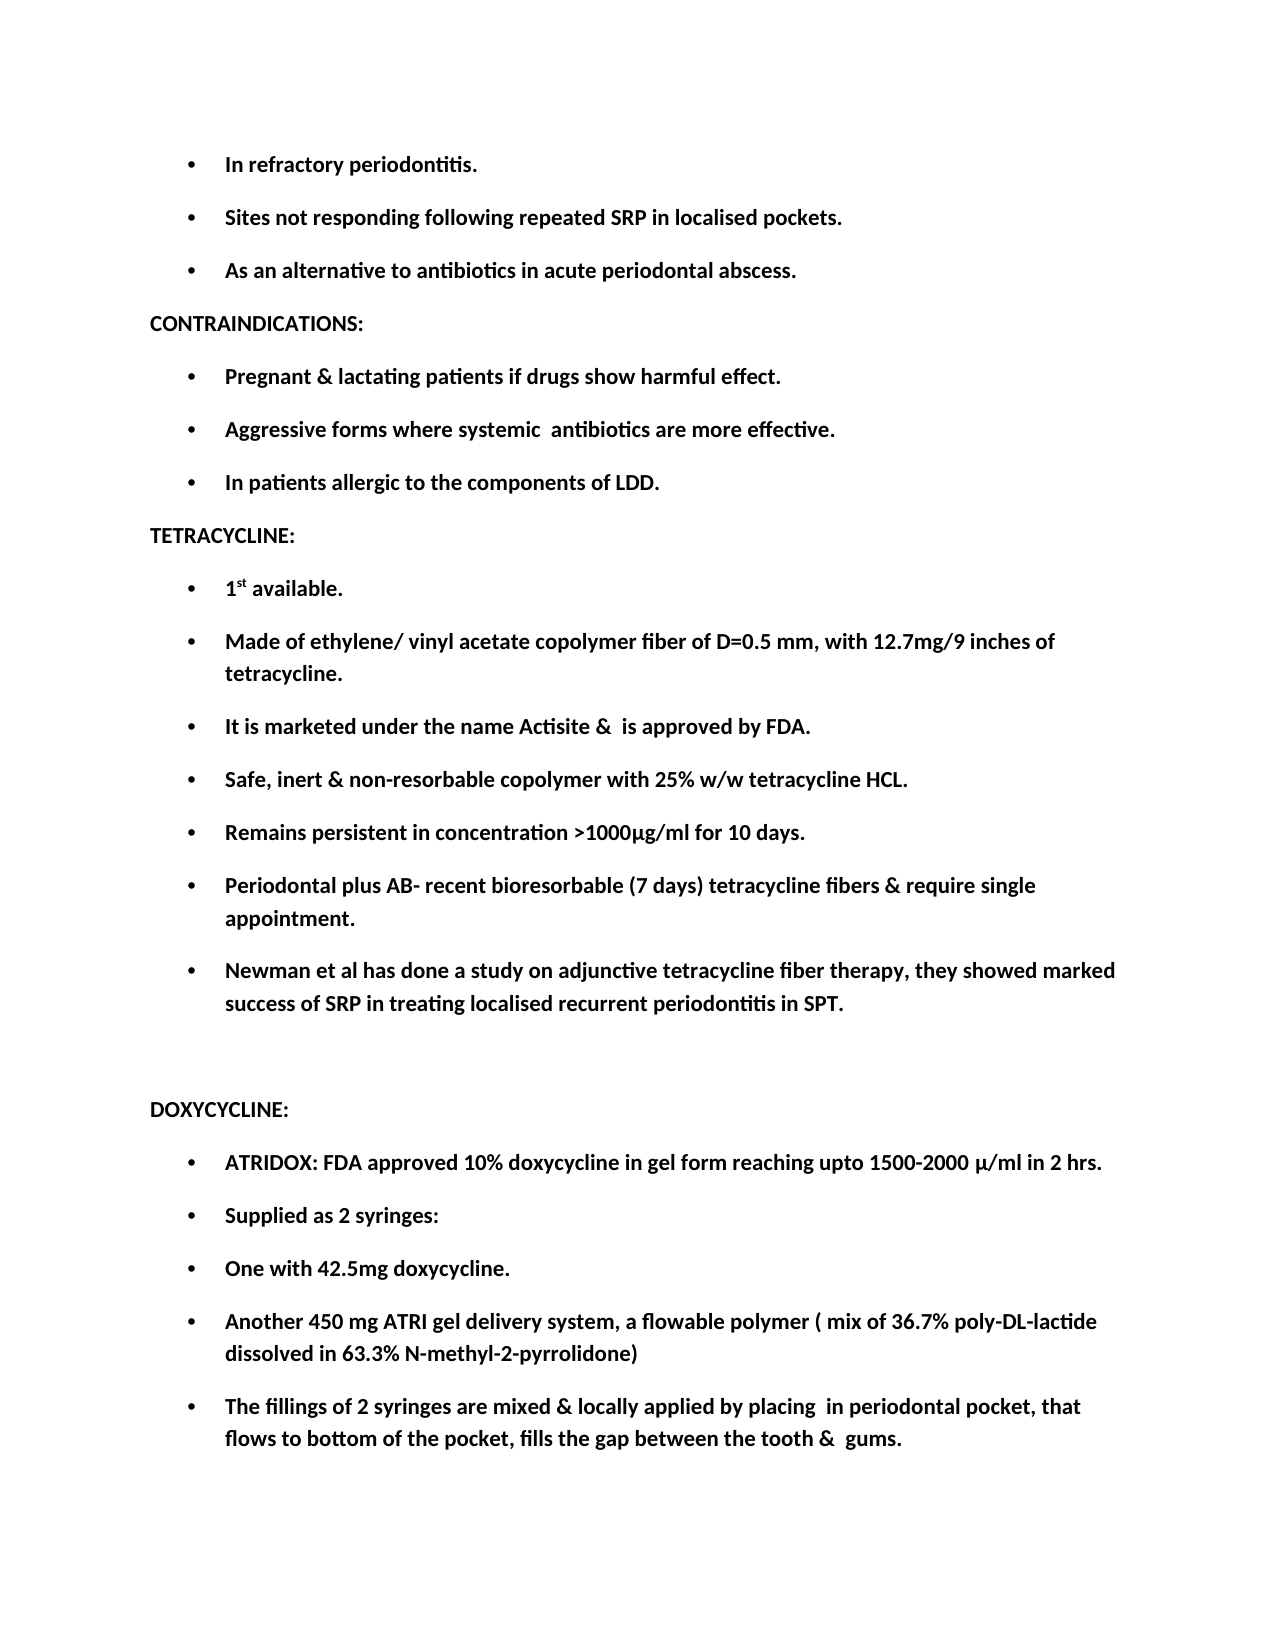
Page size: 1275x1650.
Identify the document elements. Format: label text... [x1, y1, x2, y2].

list Aggressive forms where systemic antibiotics are more effective. [187, 415, 1125, 443]
list Safe, inert & non-resorbable copolymer with 25% w/w tetracycline HCL. [187, 765, 1125, 793]
list Sites not responding following repeated SRP in localised pockets. [187, 203, 1125, 231]
list Supplied as 2 syringes: [187, 1201, 1125, 1229]
list In patients allergic to the components of LDD. [187, 468, 1125, 496]
list The fillings of 2 syringes are mixed & locally applied by placing in periodontal pocket, that flows to bottom of the pocket, fills the gap between the tooth & gums. [187, 1392, 1125, 1452]
list It is marketed under the name Actisite & is approved by FDA. [187, 712, 1125, 740]
text TETRACYCLINE: [150, 521, 1125, 549]
text DOXYCYCLINE: [150, 1095, 1125, 1123]
list In refractory periodontitis. [187, 150, 1125, 178]
list 1st available. [187, 574, 1125, 602]
list One with 42.5mg doxycycline. [187, 1254, 1125, 1282]
list Periodontal plus AB- recent bioresorbable (7 days) tetracycline fibers & require single appointment. [187, 871, 1125, 932]
list Remains persistent in concentration >1000μg/ml for 10 days. [187, 818, 1125, 846]
list Another 450 mg ATRI gel delivery system, a flowable polymer ( mix of 36.7% poly-DL-lactide dissolved in 63.3% N-methyl-2-pyrrolidone) [187, 1307, 1125, 1367]
list ATRIDOX: FDA approved 10% doxycycline in gel form reaching upto 1500-2000 μ/ml in 2 hrs. [187, 1148, 1125, 1176]
list Pregnant & lactating patients if drugs show harmful effect. [187, 362, 1125, 390]
list Newman et al has done a study on adjunctive tetracycline fiber therapy, they showed marked success of SRP in treating localised recurrent periodontitis in SPT. [187, 957, 1125, 1017]
list As an alternative to antibiotics in acute periodontal abscess. [187, 256, 1125, 284]
text CONTRAINDICATIONS: [150, 309, 1125, 337]
list Made of ethylene/ vinyl acetate copolymer fiber of D=0.5 mm, with 12.7mg/9 inches of tetracycline. [187, 627, 1125, 687]
